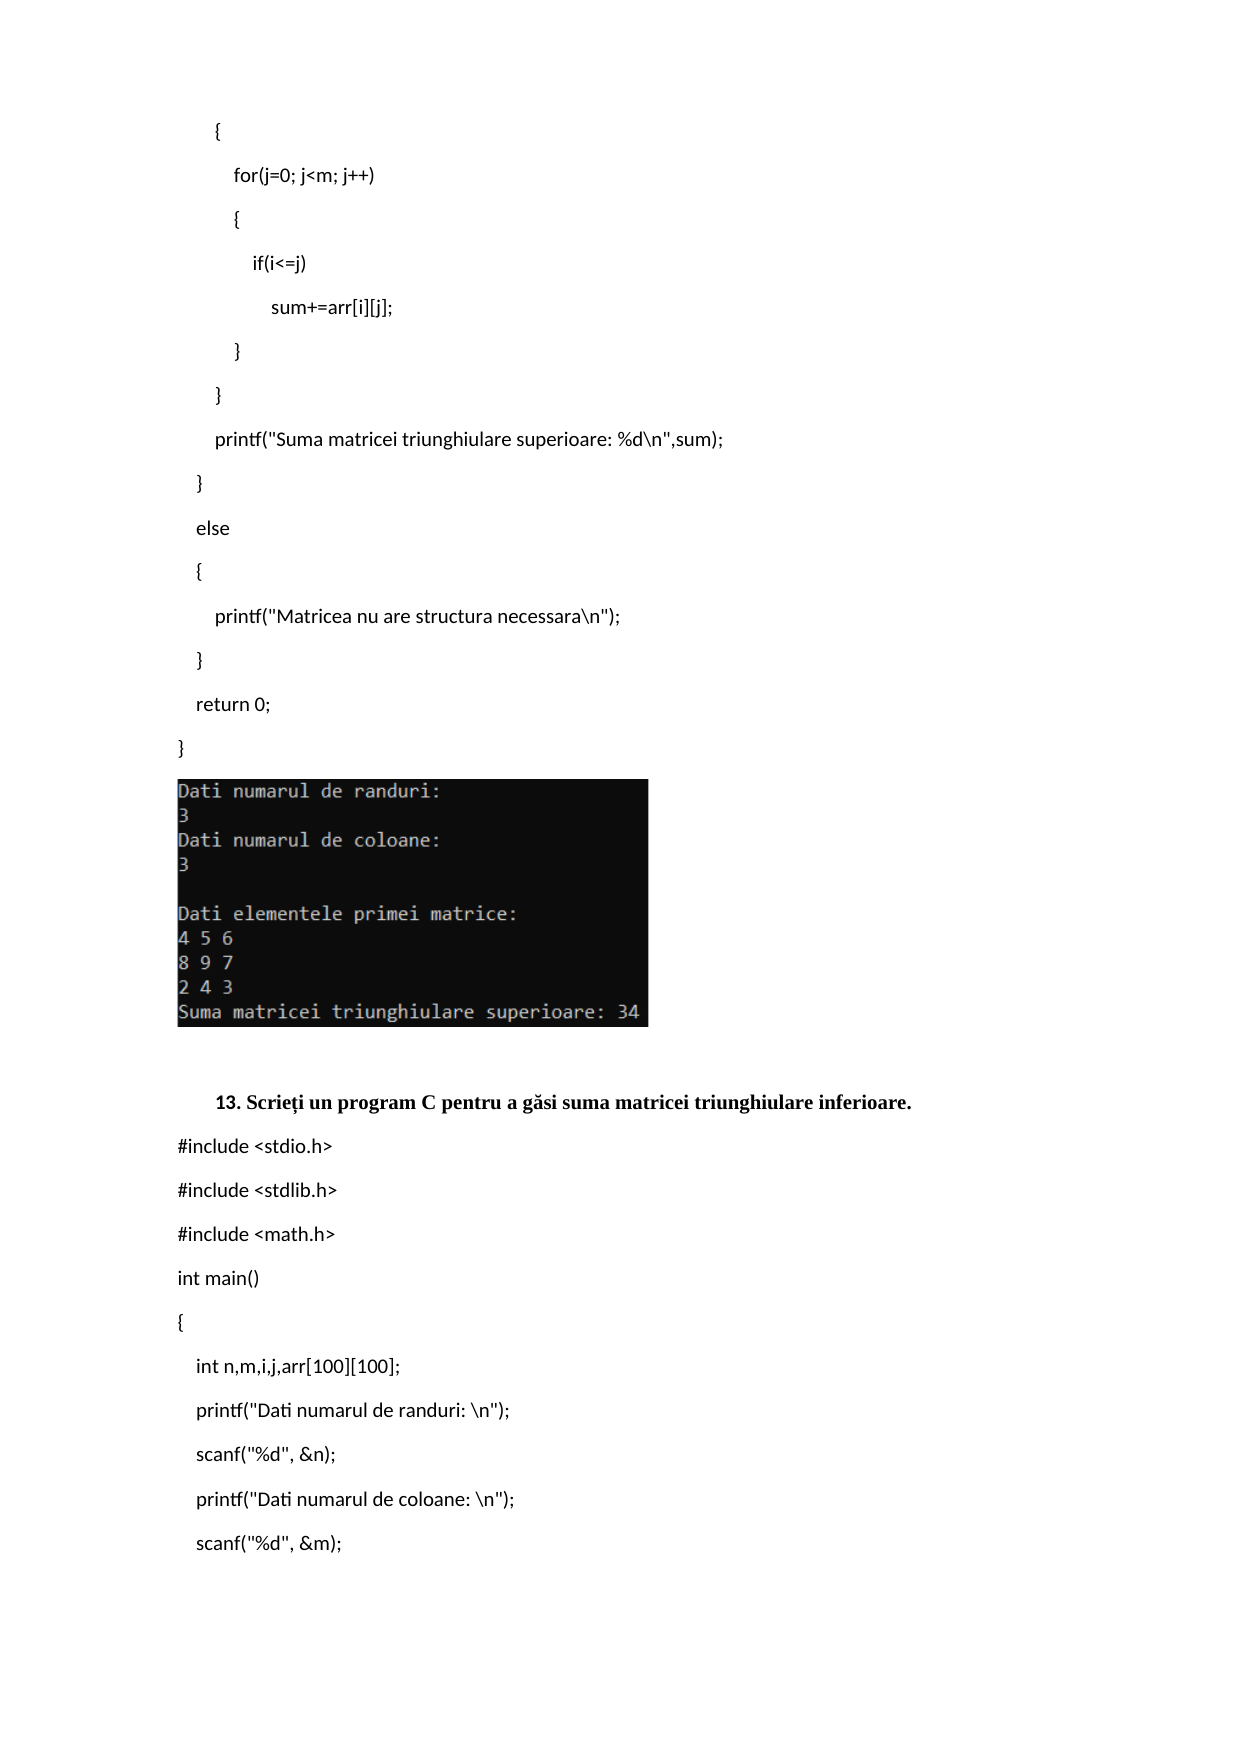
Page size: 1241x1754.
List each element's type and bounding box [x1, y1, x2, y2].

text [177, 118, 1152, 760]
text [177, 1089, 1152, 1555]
picture [177, 779, 649, 1027]
